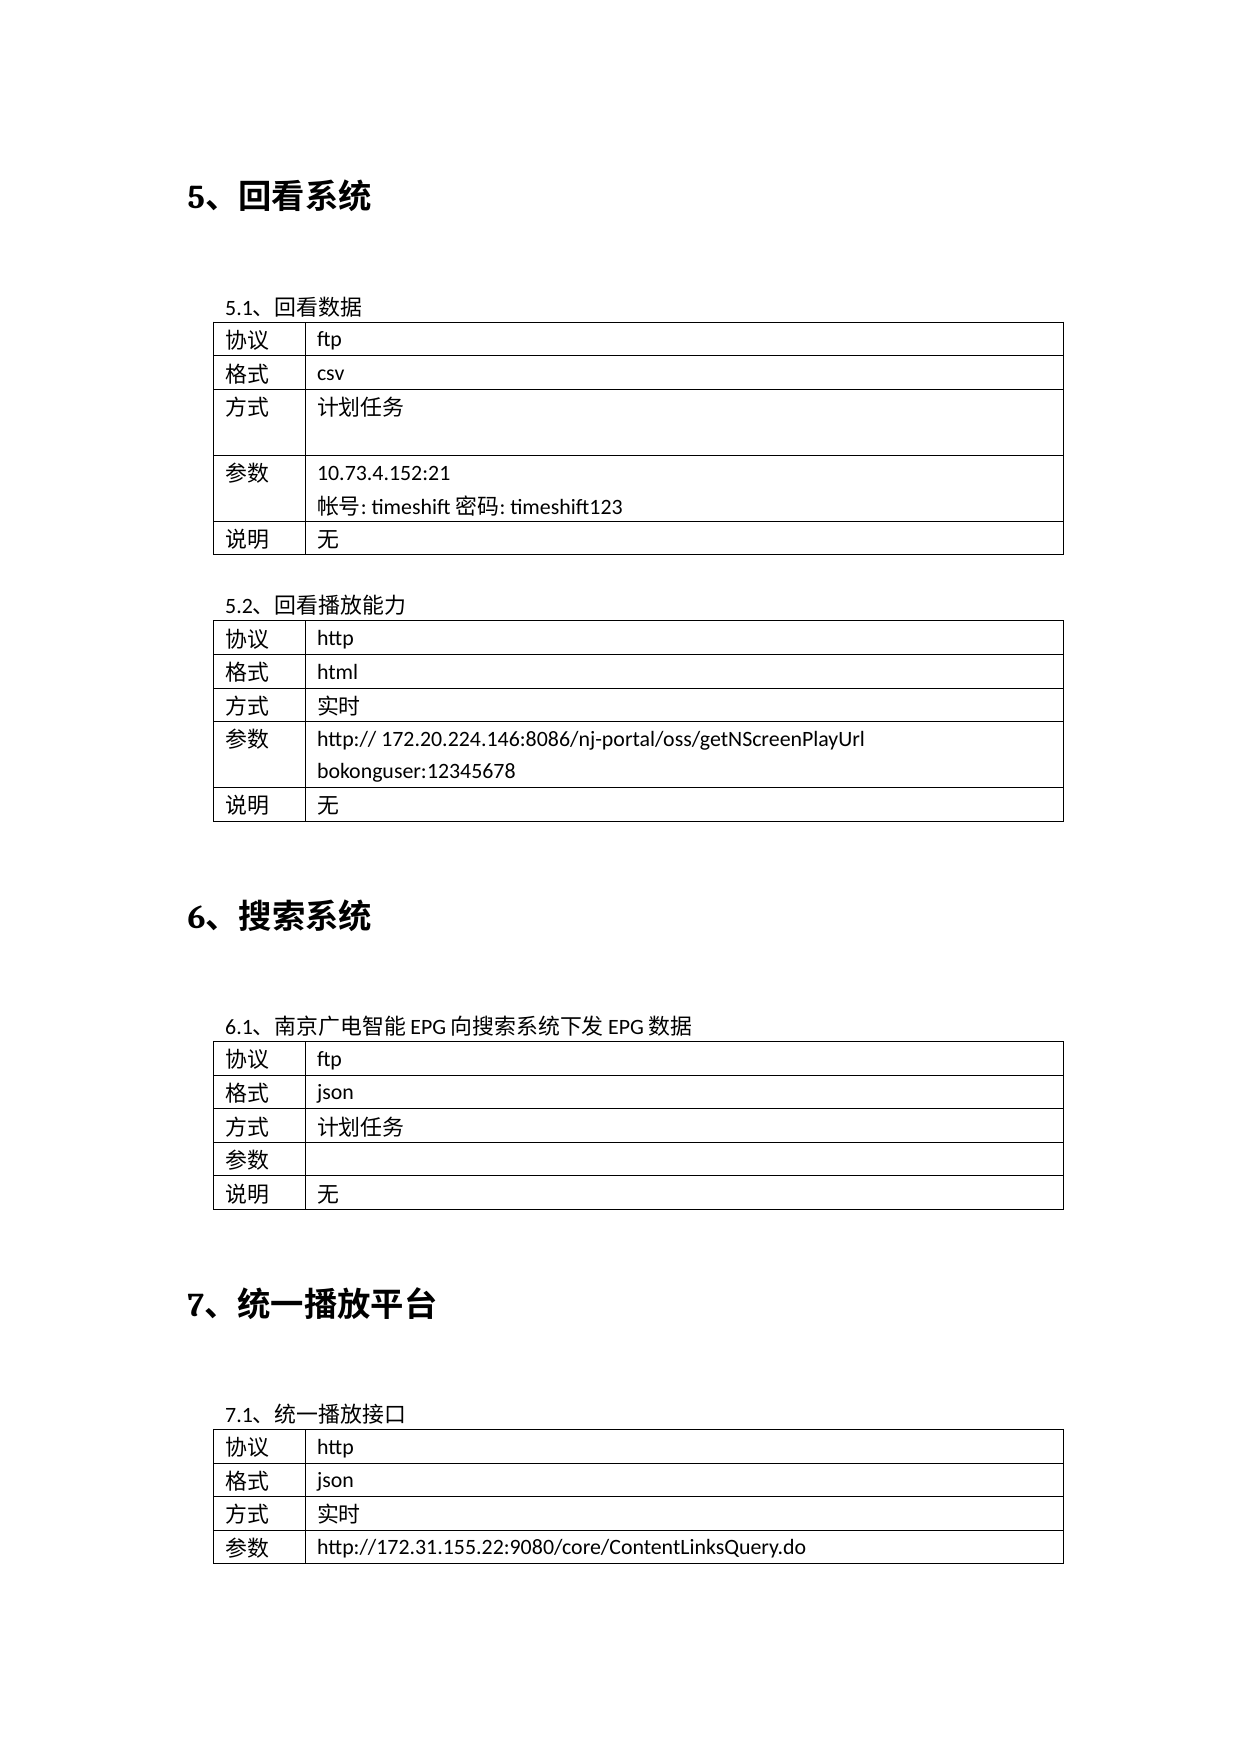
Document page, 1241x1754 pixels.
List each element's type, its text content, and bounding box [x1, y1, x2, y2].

table_header http [306, 1430, 1063, 1462]
list 5.1、回看数据 [225, 289, 1053, 322]
table_cell http:// 172.20.224.146:8086/nj-portal/oss/getNScreenPlayUrl bokonguser:12345678 [306, 722, 1063, 787]
list 5.2、回看播放能力 [225, 588, 1053, 620]
table_cell 格式 [214, 655, 305, 687]
table_cell json [306, 1076, 1063, 1108]
list 7.1、统一播放接口 [225, 1396, 1053, 1429]
table_cell 参数 [214, 1143, 305, 1175]
table_cell 格式 [214, 356, 305, 389]
table_header 协议 [214, 1042, 305, 1074]
table_cell 参数 [214, 456, 305, 521]
table_cell 无 [306, 1176, 1063, 1209]
table_cell 说明 [214, 1176, 305, 1209]
table_cell 无 [306, 788, 1063, 821]
table_header 协议 [214, 323, 305, 355]
table_cell html [306, 655, 1063, 687]
table_cell 10.73.4.152:21 帐号: timeshift 密码: timeshift123 [306, 456, 1063, 521]
list 6.1、南京广电智能EPG向搜索系统下发EPG数据 [225, 1008, 1053, 1041]
table_cell 无 [306, 522, 1063, 554]
table_cell [306, 1143, 1063, 1175]
table_header 协议 [214, 621, 305, 654]
subtitle 7、统一播放平台 [187, 1269, 1053, 1334]
table_header http [306, 621, 1063, 654]
table_cell csv [306, 356, 1063, 389]
table_cell 说明 [214, 522, 305, 554]
table_cell 说明 [214, 788, 305, 821]
table_cell 参数 [214, 722, 305, 787]
table_cell 计划任务 [306, 1109, 1063, 1142]
table_cell 实时 [306, 689, 1063, 721]
table_cell http://172.31.155.22:9080/core/ContentLinksQuery.do [306, 1531, 1063, 1563]
table_header ftp [306, 1042, 1063, 1074]
table_cell 方式 [214, 390, 305, 455]
table_cell 格式 [214, 1076, 305, 1108]
table_cell json [306, 1464, 1063, 1496]
subtitle 6、搜索系统 [187, 881, 1053, 946]
table_header 协议 [214, 1430, 305, 1462]
table_header ftp [306, 323, 1063, 355]
table_cell 方式 [214, 689, 305, 721]
table_cell 实时 [306, 1497, 1063, 1529]
table_cell 方式 [214, 1109, 305, 1142]
table_cell 格式 [214, 1464, 305, 1496]
table_cell 参数 [214, 1531, 305, 1563]
table_cell 方式 [214, 1497, 305, 1529]
subtitle 5、回看系统 [187, 162, 1053, 227]
table_cell 计划任务 [306, 390, 1063, 455]
